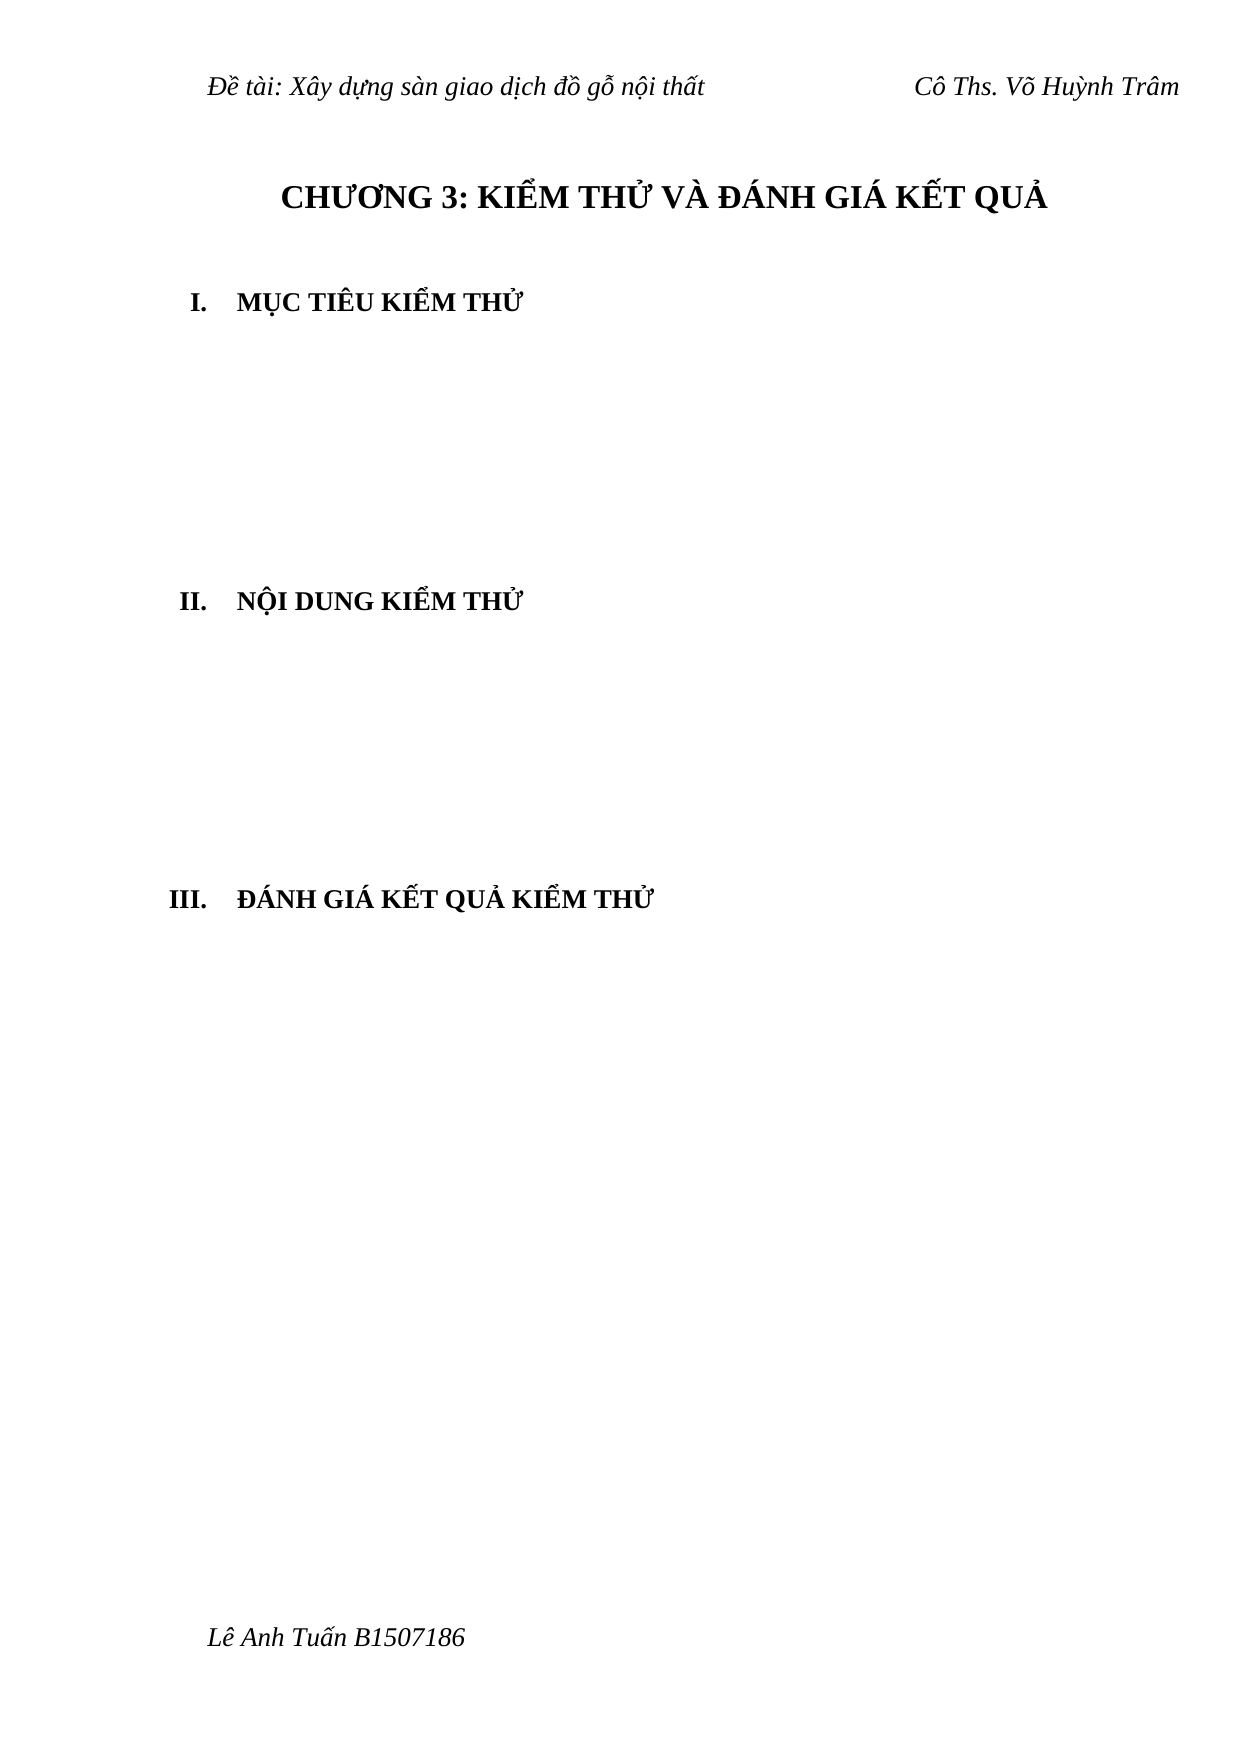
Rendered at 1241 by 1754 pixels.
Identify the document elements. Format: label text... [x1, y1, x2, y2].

subtitle CHƯƠNG 3: KIỂM THỬ VÀ ĐÁNH GIÁ KẾT QUẢ [207, 177, 1122, 216]
subtitle ĐÁNH GIÁ KẾT QUẢ KIỂM THỬ [207, 883, 1122, 914]
subtitle MỤC TIÊU KIỂM THỬ [207, 286, 1122, 317]
subtitle NỘI DUNG KIỂM THỬ [207, 584, 1122, 616]
